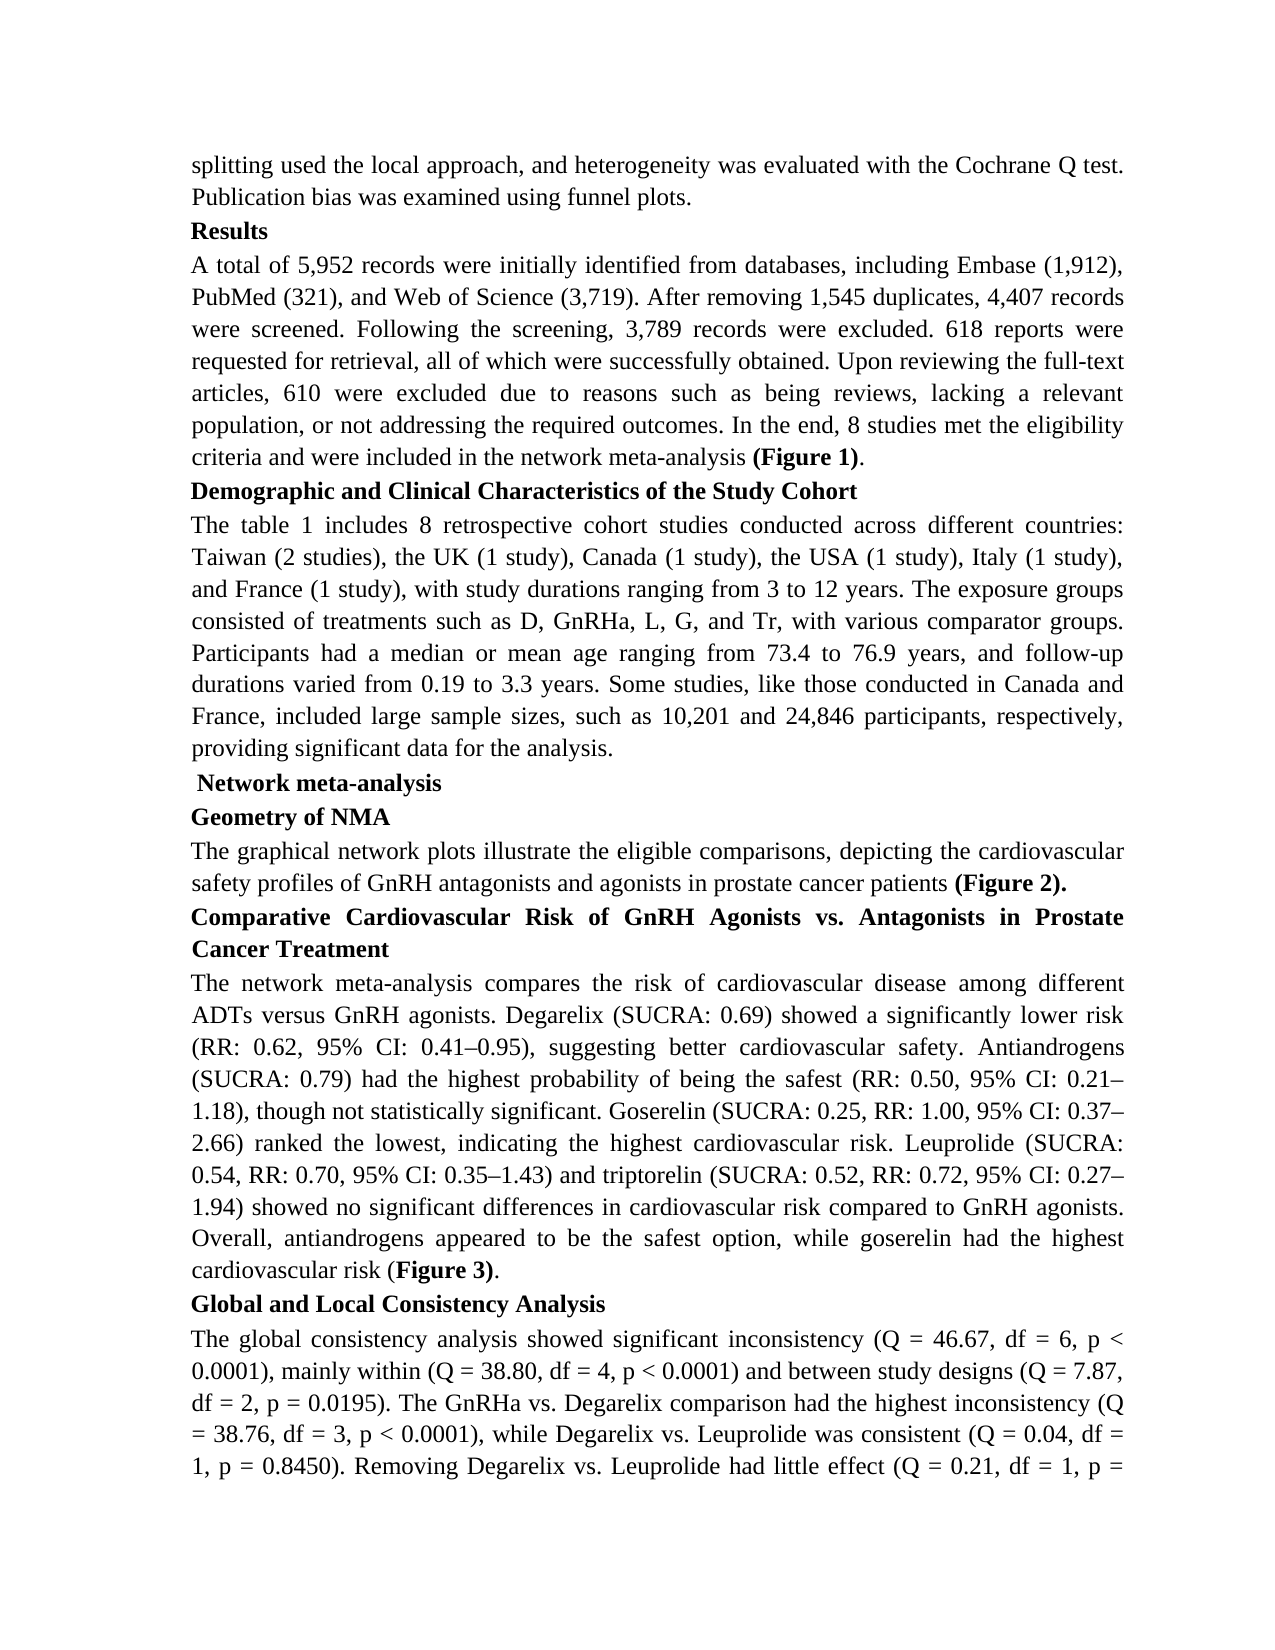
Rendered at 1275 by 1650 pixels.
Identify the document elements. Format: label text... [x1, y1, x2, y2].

text Geometry of NMA [190, 802, 1125, 831]
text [190, 150, 1125, 211]
text The network meta-analysis compares the risk of cardiovascular disease among different ADTs versus GnRH agonists. Degarelix (SUCRA: 0.69) showed a significantly lower risk (RR: 0.62, 95% CI: 0.41–0.95), suggesting better cardiovascular safety. Antiandrogens (SUCRA: 0.79) had the highest probability of being the safest (RR: 0.50, 95% CI: 0.21–1.18), though not statistically significant. Goserelin (SUCRA: 0.25, RR: 1.00, 95% CI: 0.37–2.66) ranked the lowest, indicating the highest cardiovascular risk. Leuprolide (SUCRA: 0.54, RR: 0.70, 95% CI: 0.35–1.43) and triptorelin (SUCRA: 0.52, RR: 0.72, 95% CI: 0.27–1.94) showed no significant differences in cardiovascular risk compared to GnRH agonists. Overall, antiandrogens appeared to be the safest option, while goserelin had the highest cardiovascular risk (Figure 3). [190, 968, 1125, 1284]
text A total of 5,952 records were initially identified from databases, including Embase (1,912), PubMed (321), and Web of Science (3,719). After removing 1,545 duplicates, 4,407 records were screened. Following the screening, 3,789 records were excluded. 618 reports were requested for retrieval, all of which were successfully obtained. Upon reviewing the full-text articles, 610 were excluded due to reasons such as being reviews, lacking a relevant population, or not addressing the required outcomes. In the end, 8 studies met the eligibility criteria and were included in the network meta-analysis (Figure 1). [190, 250, 1125, 470]
text Global and Local Consistency Analysis [190, 1289, 1125, 1318]
text The graphical network plots illustrate the eligible comparisons, depicting the cardiovascular safety profiles of GnRH antagonists and agonists in prostate cancer patients (Figure 2). [190, 836, 1125, 897]
text Comparative Cardiovascular Risk of GnRH Agonists vs. Antagonists in Prostate Cancer Treatment [190, 902, 1125, 963]
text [190, 1324, 1125, 1480]
text The table 1 includes 8 retrospective cohort studies conducted across different countries: Taiwan (2 studies), the UK (1 study), Canada (1 study), the USA (1 study), Italy (1 study), and France (1 study), with study durations ranging from 3 to 12 years. The exposure groups consisted of treatments such as D, GnRHa, L, G, and Tr, with various comparator groups. Participants had a median or mean age ranging from 73.4 to 76.9 years, and follow-up durations varied from 0.19 to 3.3 years. Some studies, like those conducted in Canada and France, included large sample sizes, such as 10,201 and 24,846 participants, respectively, providing significant data for the analysis. [190, 510, 1125, 762]
text Results [190, 216, 1125, 245]
text Demographic and Clinical Characteristics of the Study Cohort [190, 476, 1125, 505]
text Network meta-analysis [190, 768, 1125, 796]
